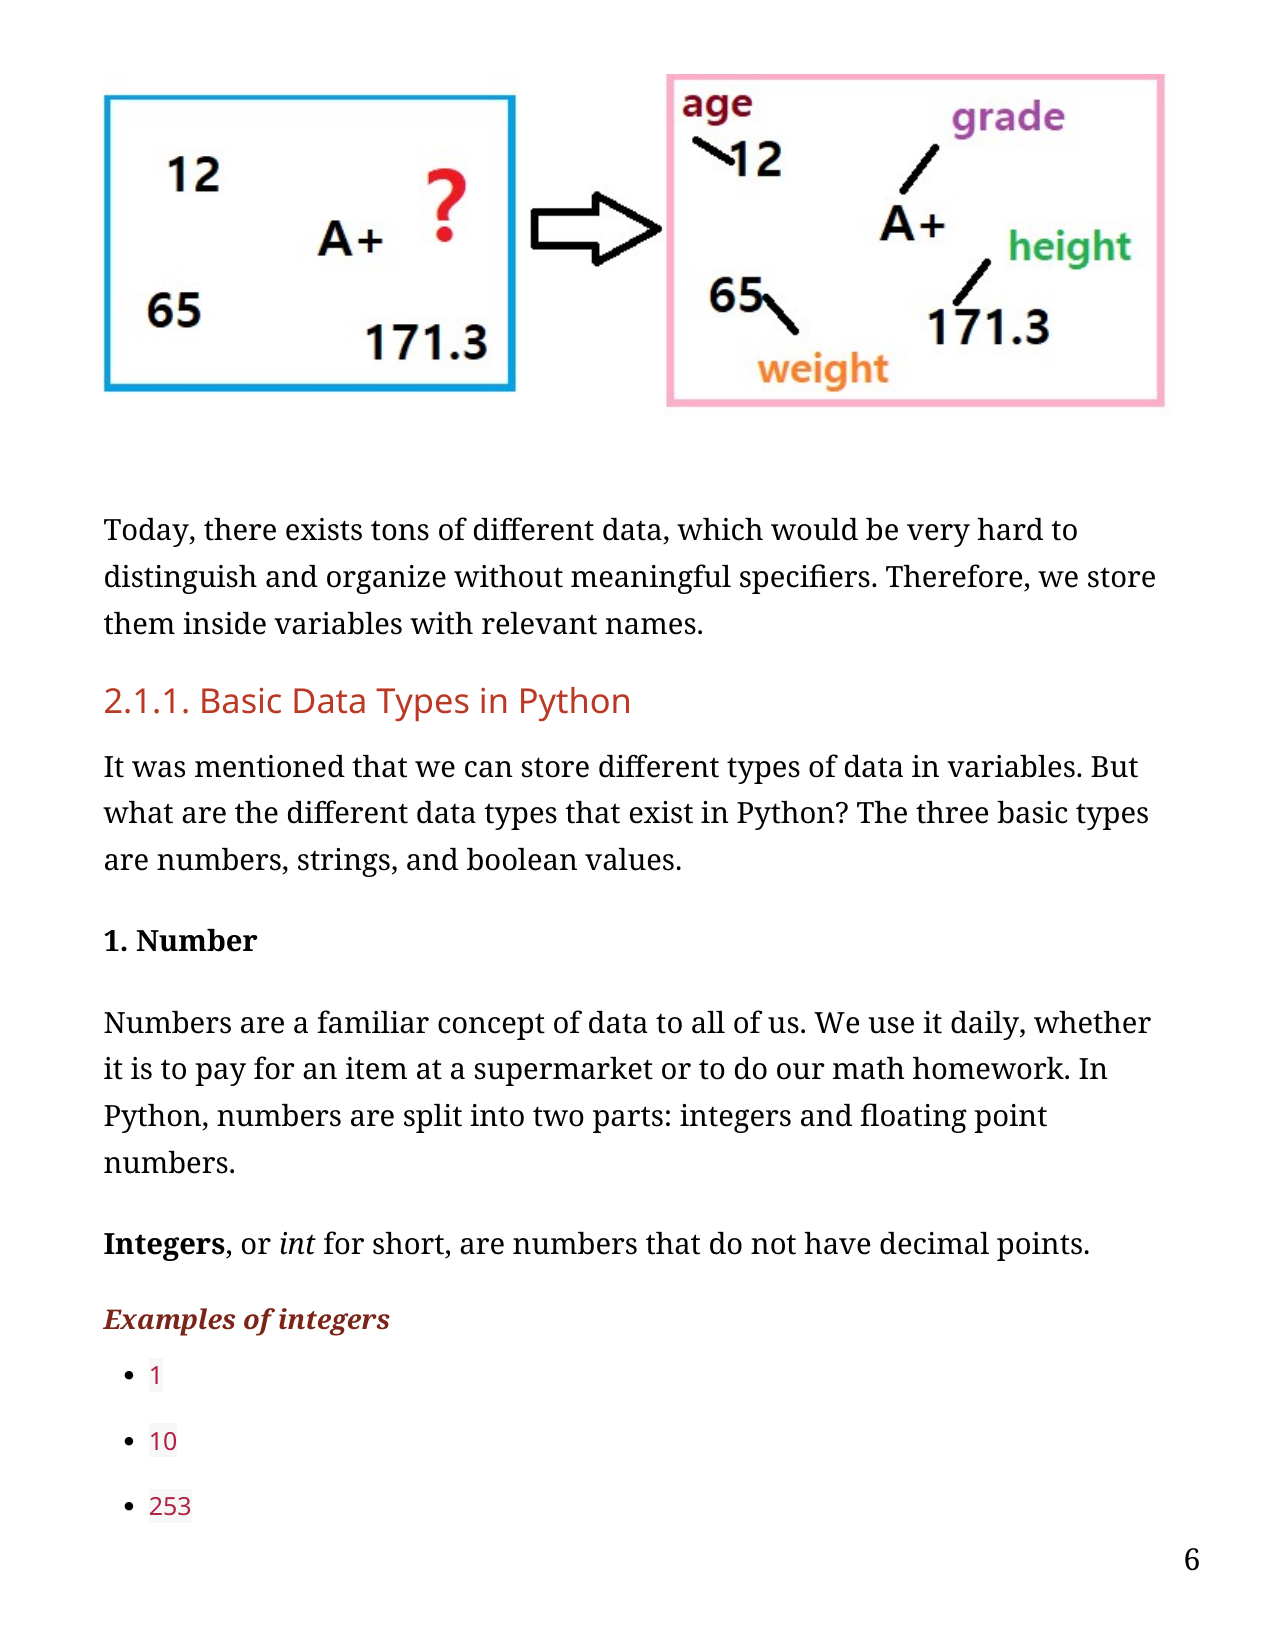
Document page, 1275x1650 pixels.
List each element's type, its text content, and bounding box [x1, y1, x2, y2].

text It was mentioned that we can store different types of data in variables. But what are the different data types that exist in Python? The three basic types are numbers, strings, and boolean values. [103, 739, 1172, 879]
text Today, there exists tons of different data, which would be very hard to distinguish and organize without meaningful specifiers. Therefore, we store them inside variables with relevant names. [103, 502, 1172, 643]
list 253 [124, 1476, 1172, 1523]
text Numbers are a familiar concept of data to all of us. We use it daily, whether it is to pay for an item at a supermarket or to do our math homework. In Python, numbers are split into two parts: integers and floating point numbers. [103, 995, 1172, 1182]
list 1 [124, 1345, 1172, 1392]
subtitle 2.1.1. Basic Data Types in Python [103, 677, 1172, 724]
text Integers, or int for short, are numbers that do not have decimal points. [103, 1216, 1172, 1263]
list 10 [124, 1411, 1172, 1457]
picture [103, 74, 1174, 427]
title Examples of integers [103, 1297, 1172, 1337]
text 1. Number [103, 914, 1172, 960]
